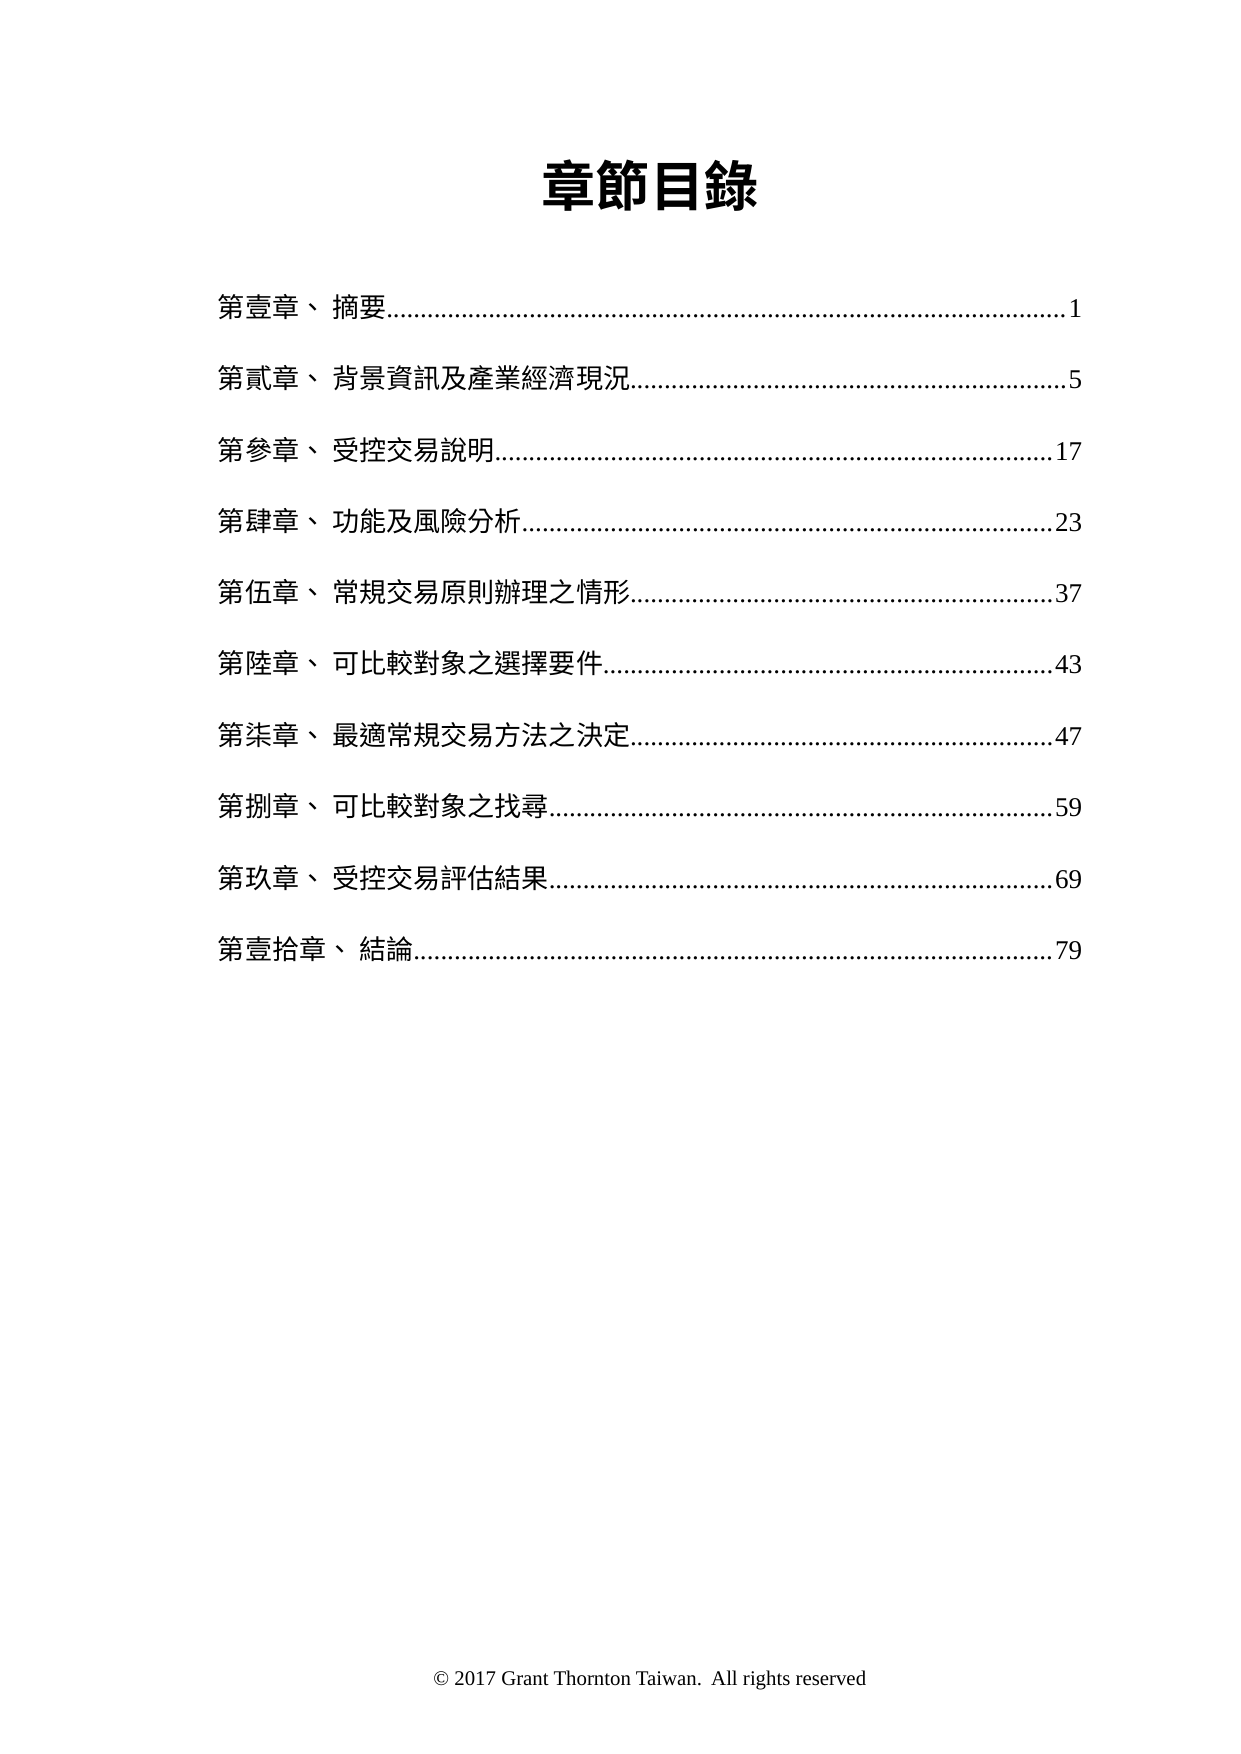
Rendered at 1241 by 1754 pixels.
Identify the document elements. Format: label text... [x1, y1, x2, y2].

text 章節目錄 [209, 143, 1090, 222]
text 第玖章、 受控交易評估結果 69 [209, 857, 1090, 896]
text 第陸章、 可比較對象之選擇要件 43 [209, 642, 1090, 682]
text 第柒章、 最適常規交易方法之決定 47 [209, 714, 1090, 753]
text 第伍章、 常規交易原則辦理之情形 37 [209, 571, 1090, 610]
text 第貳章、 背景資訊及產業經濟現況 5 [209, 357, 1090, 396]
text 第捌章、 可比較對象之找尋 59 [209, 785, 1090, 824]
text 第壹章、 摘要 1 [209, 286, 1090, 325]
text 第參章、 受控交易說明 17 [209, 428, 1090, 468]
text 第肆章、 功能及風險分析 23 [209, 500, 1090, 539]
text 第壹拾章、 結論 79 [209, 928, 1090, 967]
